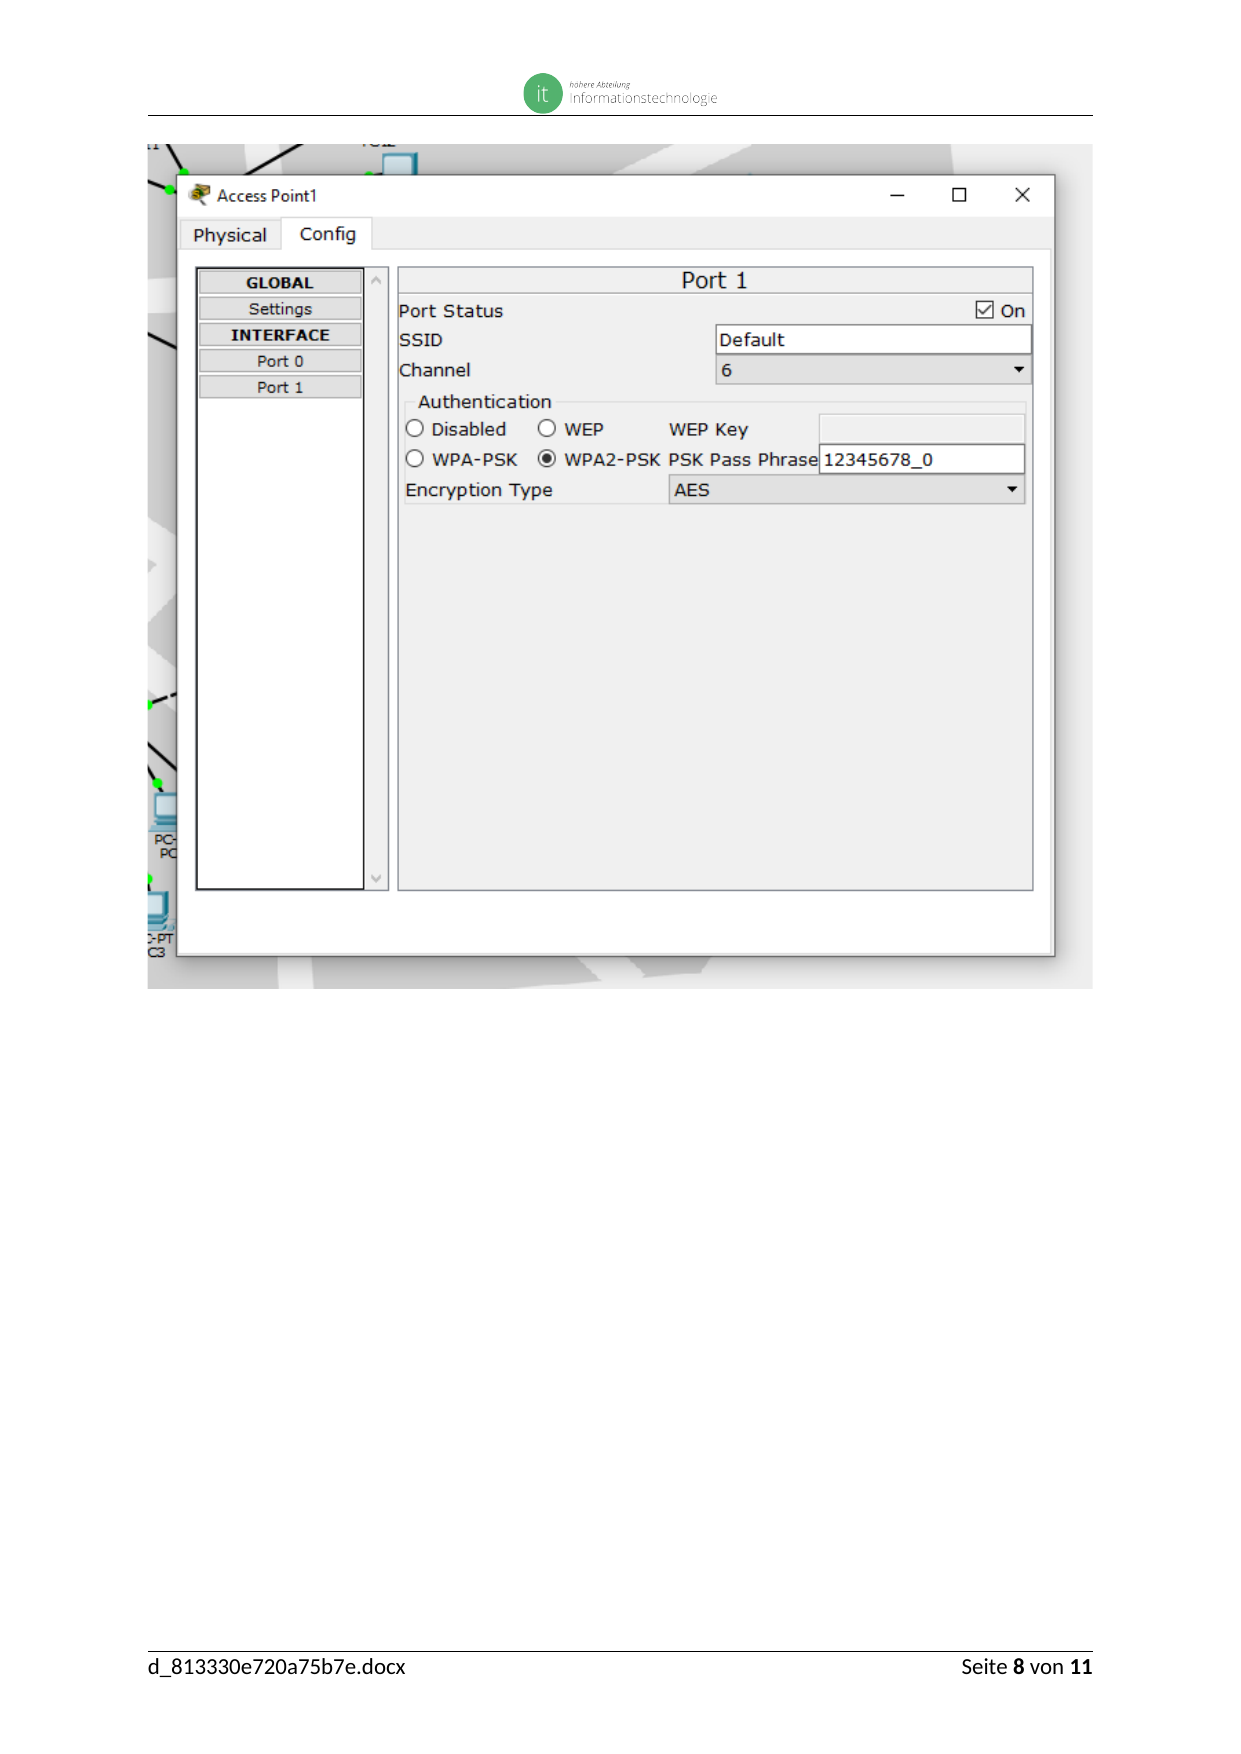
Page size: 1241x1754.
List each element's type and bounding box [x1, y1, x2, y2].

picture [147, 144, 1093, 989]
picture [523, 73, 717, 114]
